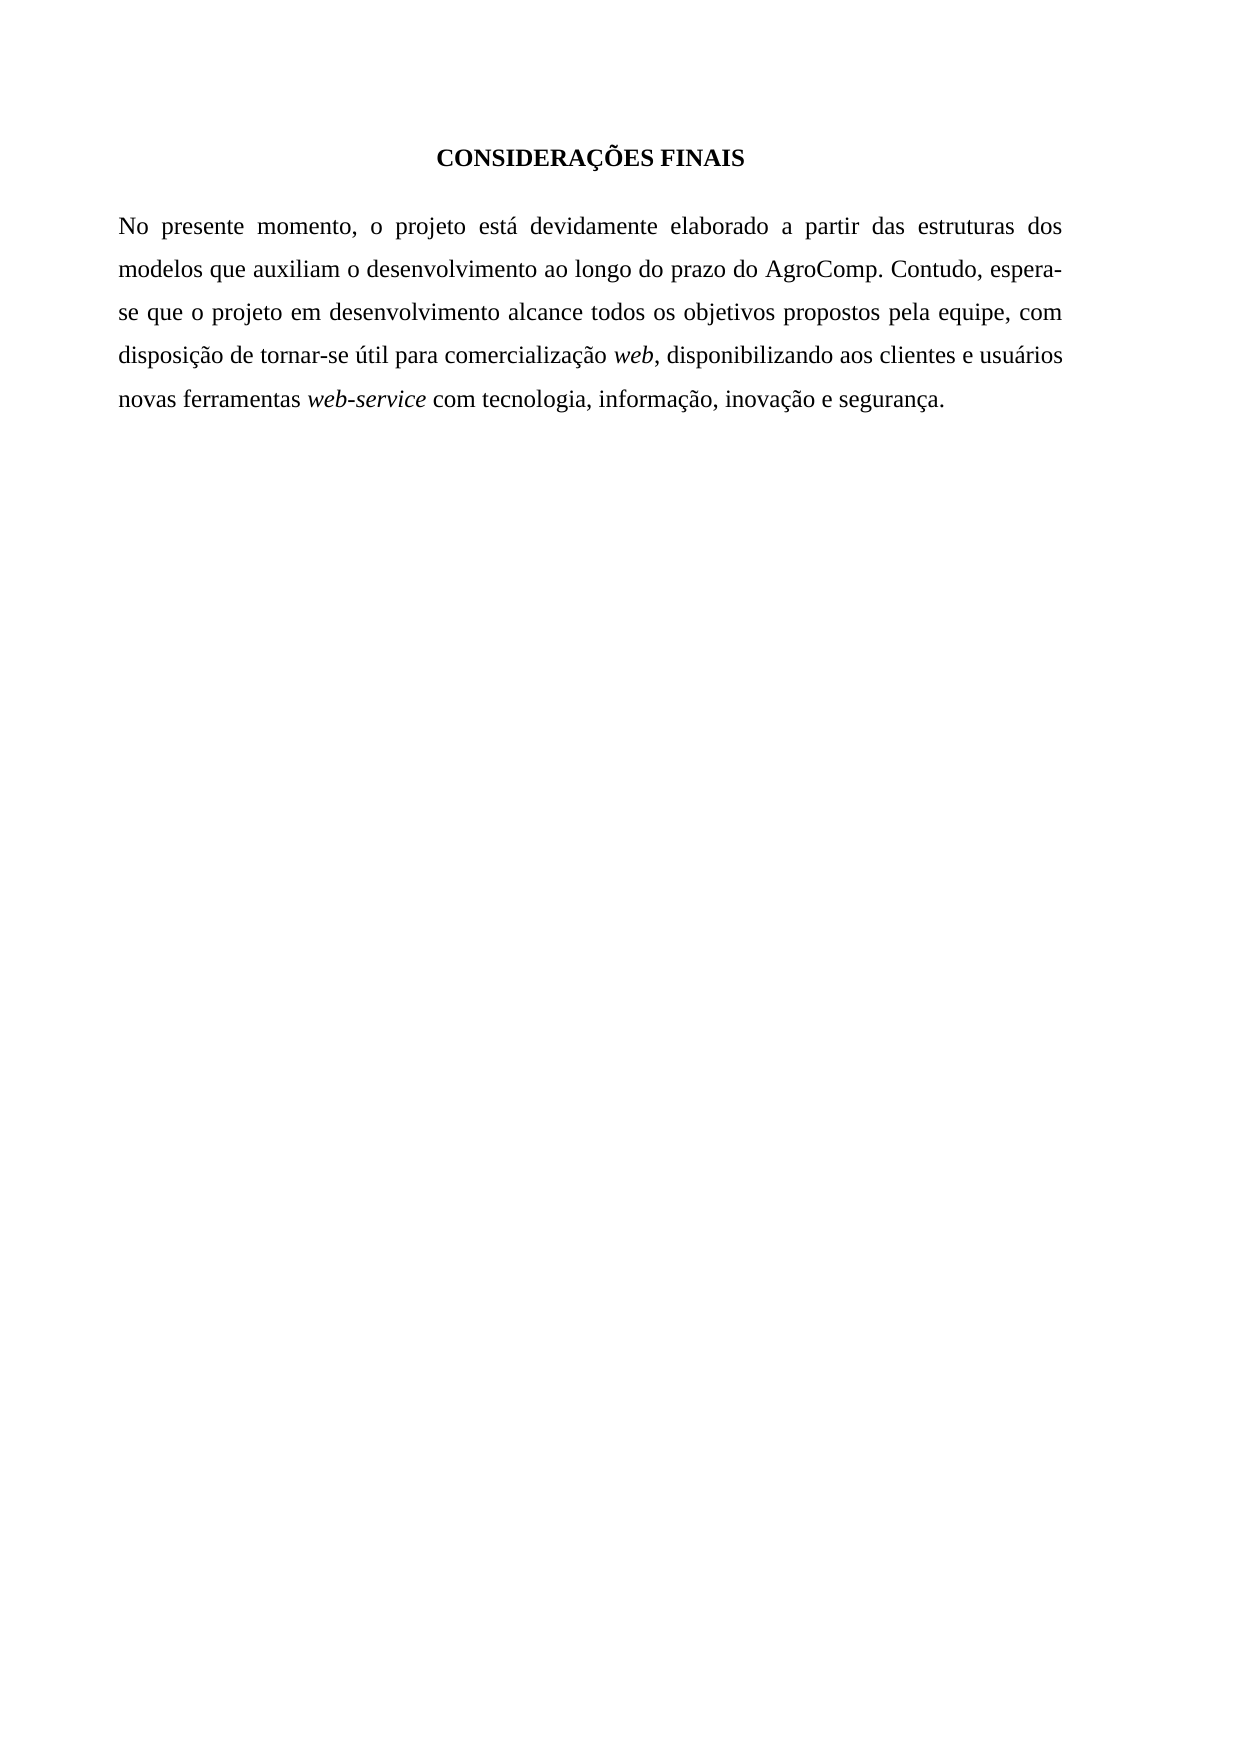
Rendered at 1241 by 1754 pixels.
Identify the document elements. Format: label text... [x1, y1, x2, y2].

subtitle CONSIDERAÇÕES FINAIS [118, 143, 1063, 172]
text No presente momento, o projeto está devidamente elaborado a partir das estruturas dos modelos que auxiliam o desenvolvimento ao longo do prazo do AgroComp. Contudo, espera-se que o projeto em desenvolvimento alcance todos os objetivos propostos pela equipe, com disposição de tornar-se útil para comercialização web, disponibilizando aos clientes e usuários novas ferramentas web-service com tecnologia, informação, inovação e segurança. [118, 211, 1063, 412]
